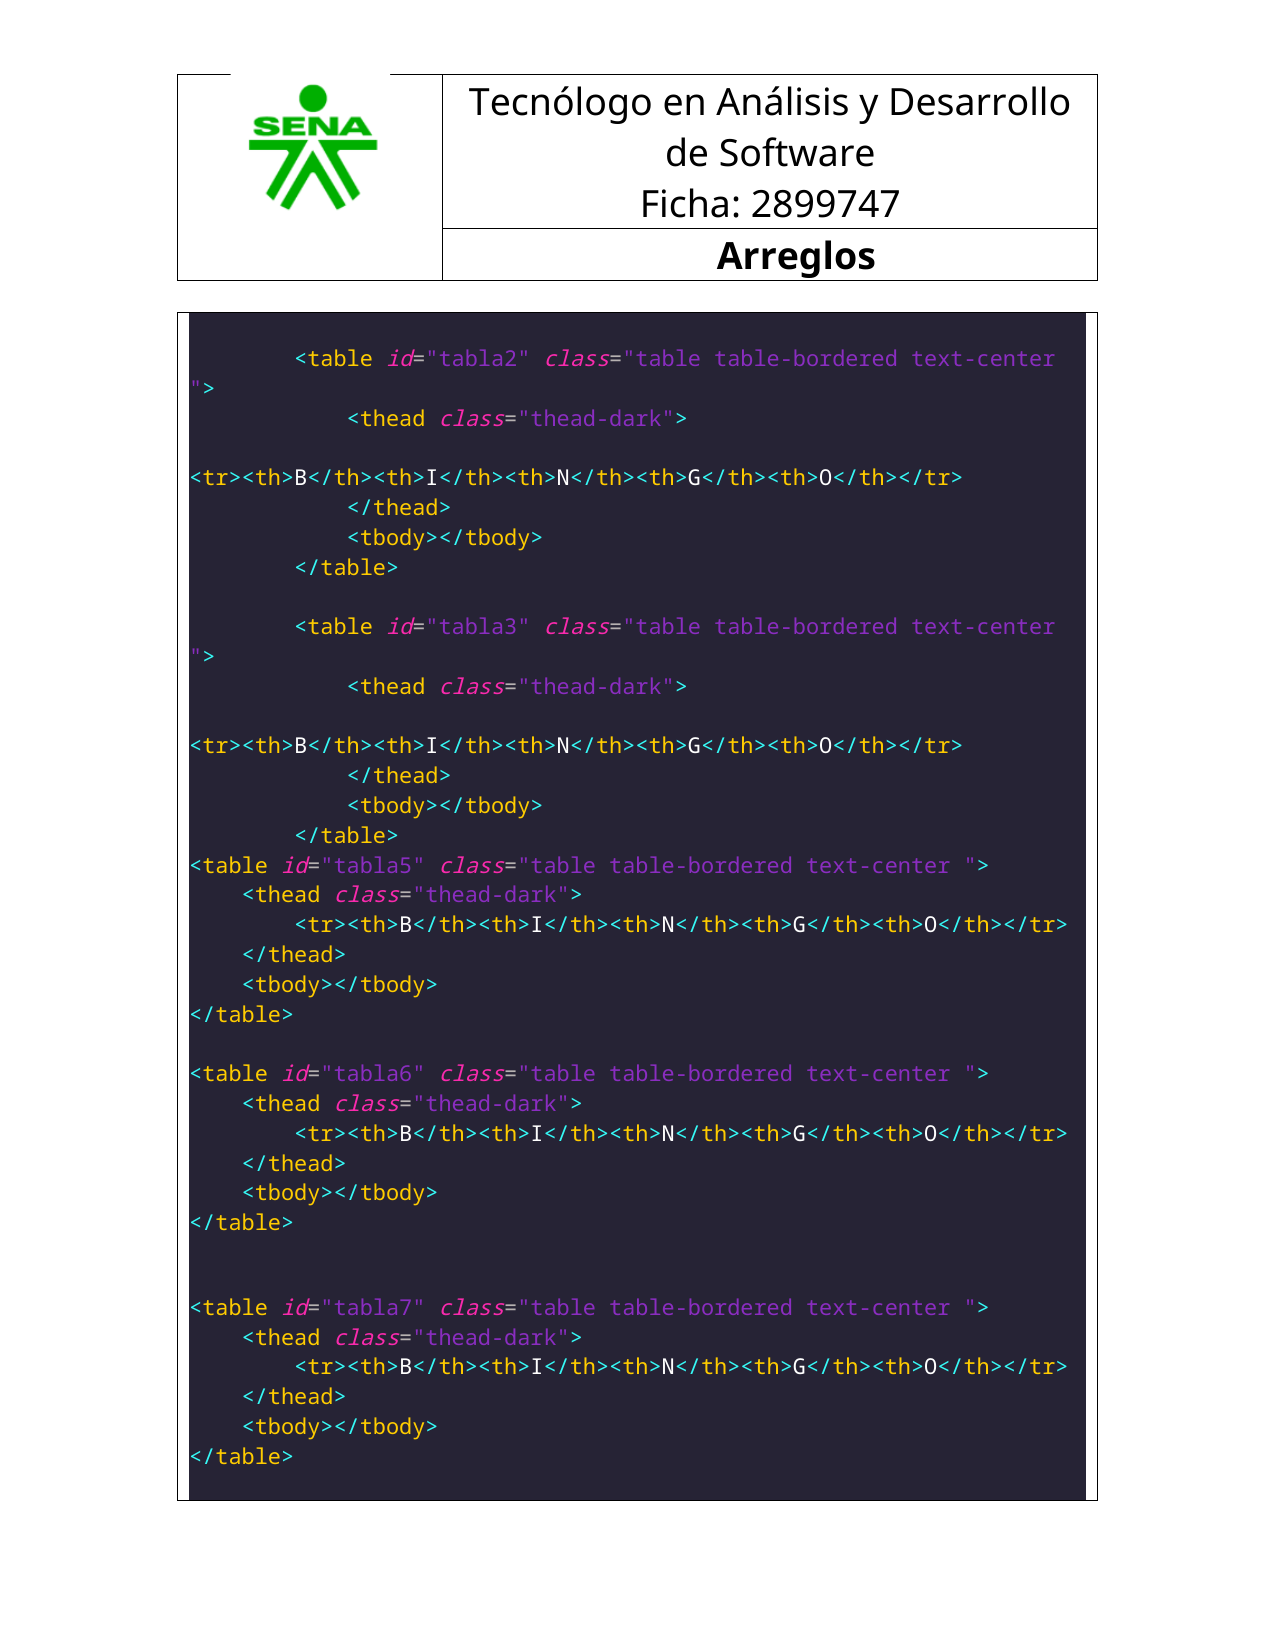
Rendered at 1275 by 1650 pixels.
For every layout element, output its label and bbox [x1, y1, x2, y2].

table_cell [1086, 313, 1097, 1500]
picture [230, 74, 390, 226]
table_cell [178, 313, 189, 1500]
